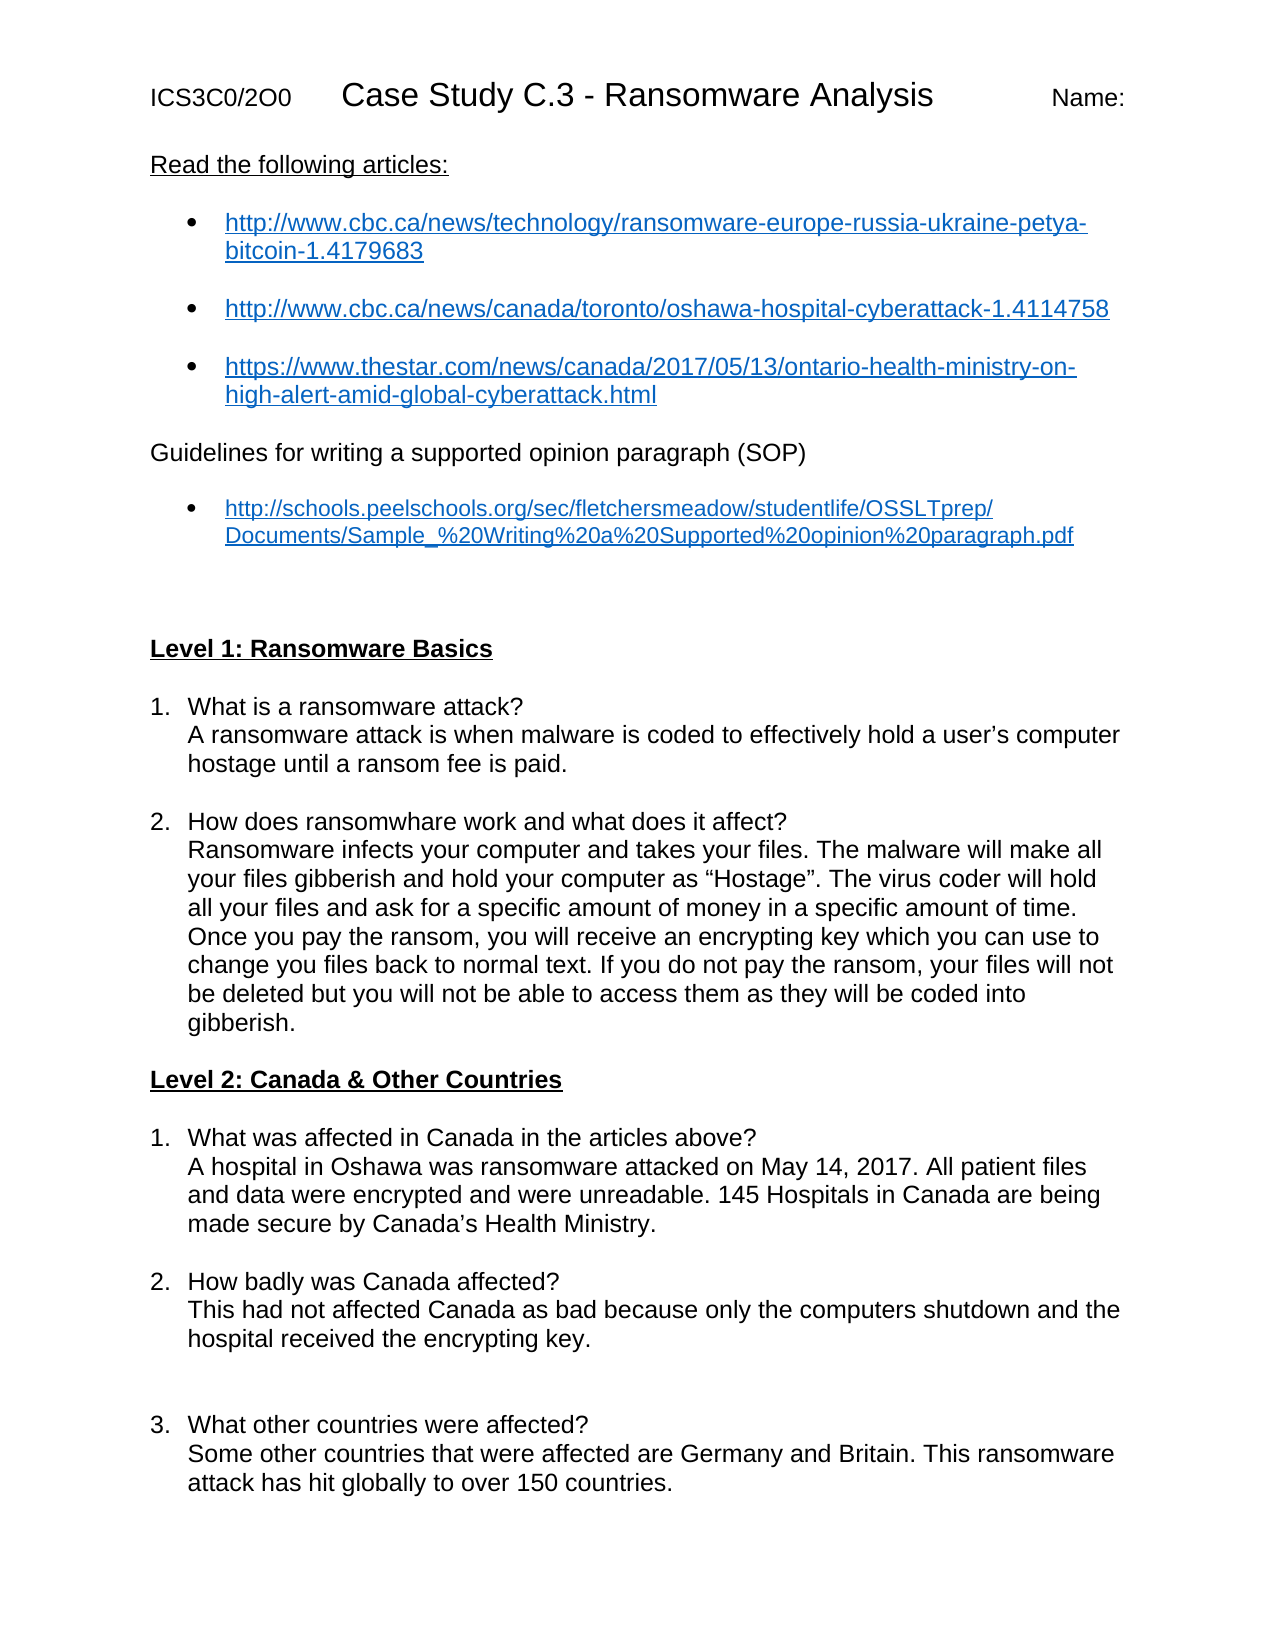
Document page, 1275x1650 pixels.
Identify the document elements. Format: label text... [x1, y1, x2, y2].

list http://www.cbc.ca/news/canada/toronto/oshawa-hospital-cyberattack-1.4114758 [187, 294, 1125, 323]
list http://www.cbc.ca/news/technology/ransomware-europe-russia-ukraine-petya-bitcoin-1.4179683 [187, 207, 1125, 265]
text A hospital in Oshawa was ransomware attacked on May 14, 2017. All patient files and data were encrypted and were unreadable. 145 Hospitals in Canada are being made secure by Canada’s Health Ministry. [187, 1152, 1125, 1238]
list http://schools.peelschools.org/sec/fletchersmeadow/studentlife/OSSLTprep/Documents/Sample_%20Writing%20a%20Supported%20opinion%20paragraph.pdf [187, 495, 1125, 548]
text A ransomware attack is when malware is coded to effectively hold a user’s computer hostage until a ransom fee is paid. [187, 721, 1125, 778]
list How does ransomwhare work and what does it affect? [150, 807, 1125, 836]
list What is a ransomware attack? [150, 692, 1125, 721]
text Ransomware infects your computer and takes your files. The malware will make all your files gibberish and hold your computer as “Hostage”. The virus coder will hold all your files and ask for a specific amount of money in a specific amount of time. Once you pay the ransom, you will receive an encrypting key which you can use to change you files back to normal text. If you do not pay the ransom, your files will not be deleted but you will not be able to access them as they will be coded into gibberish. [187, 836, 1125, 1037]
text Level 2: Canada & Other Countries [150, 1066, 1125, 1094]
list https://www.thestar.com/news/canada/2017/05/13/ontario-health-ministry-on-high-alert-amid-global-cyberattack.html [187, 351, 1125, 409]
list What was affected in Canada in the articles above? [150, 1123, 1125, 1152]
list How badly was Canada affected? [150, 1267, 1125, 1296]
text Guidelines for writing a supported opinion paragraph (SOP) [150, 438, 1125, 467]
text Level 1: Ransomware Basics [150, 634, 1125, 663]
list What other countries were affected? [150, 1411, 1125, 1439]
text Read the following articles: [150, 150, 1125, 179]
text Some other countries that were affected are Germany and Britain. This ransomware attack has hit globally to over 150 countries. [187, 1439, 1125, 1497]
text This had not affected Canada as bad because only the computers shutdown and the hospital received the encrypting key. [187, 1296, 1125, 1353]
